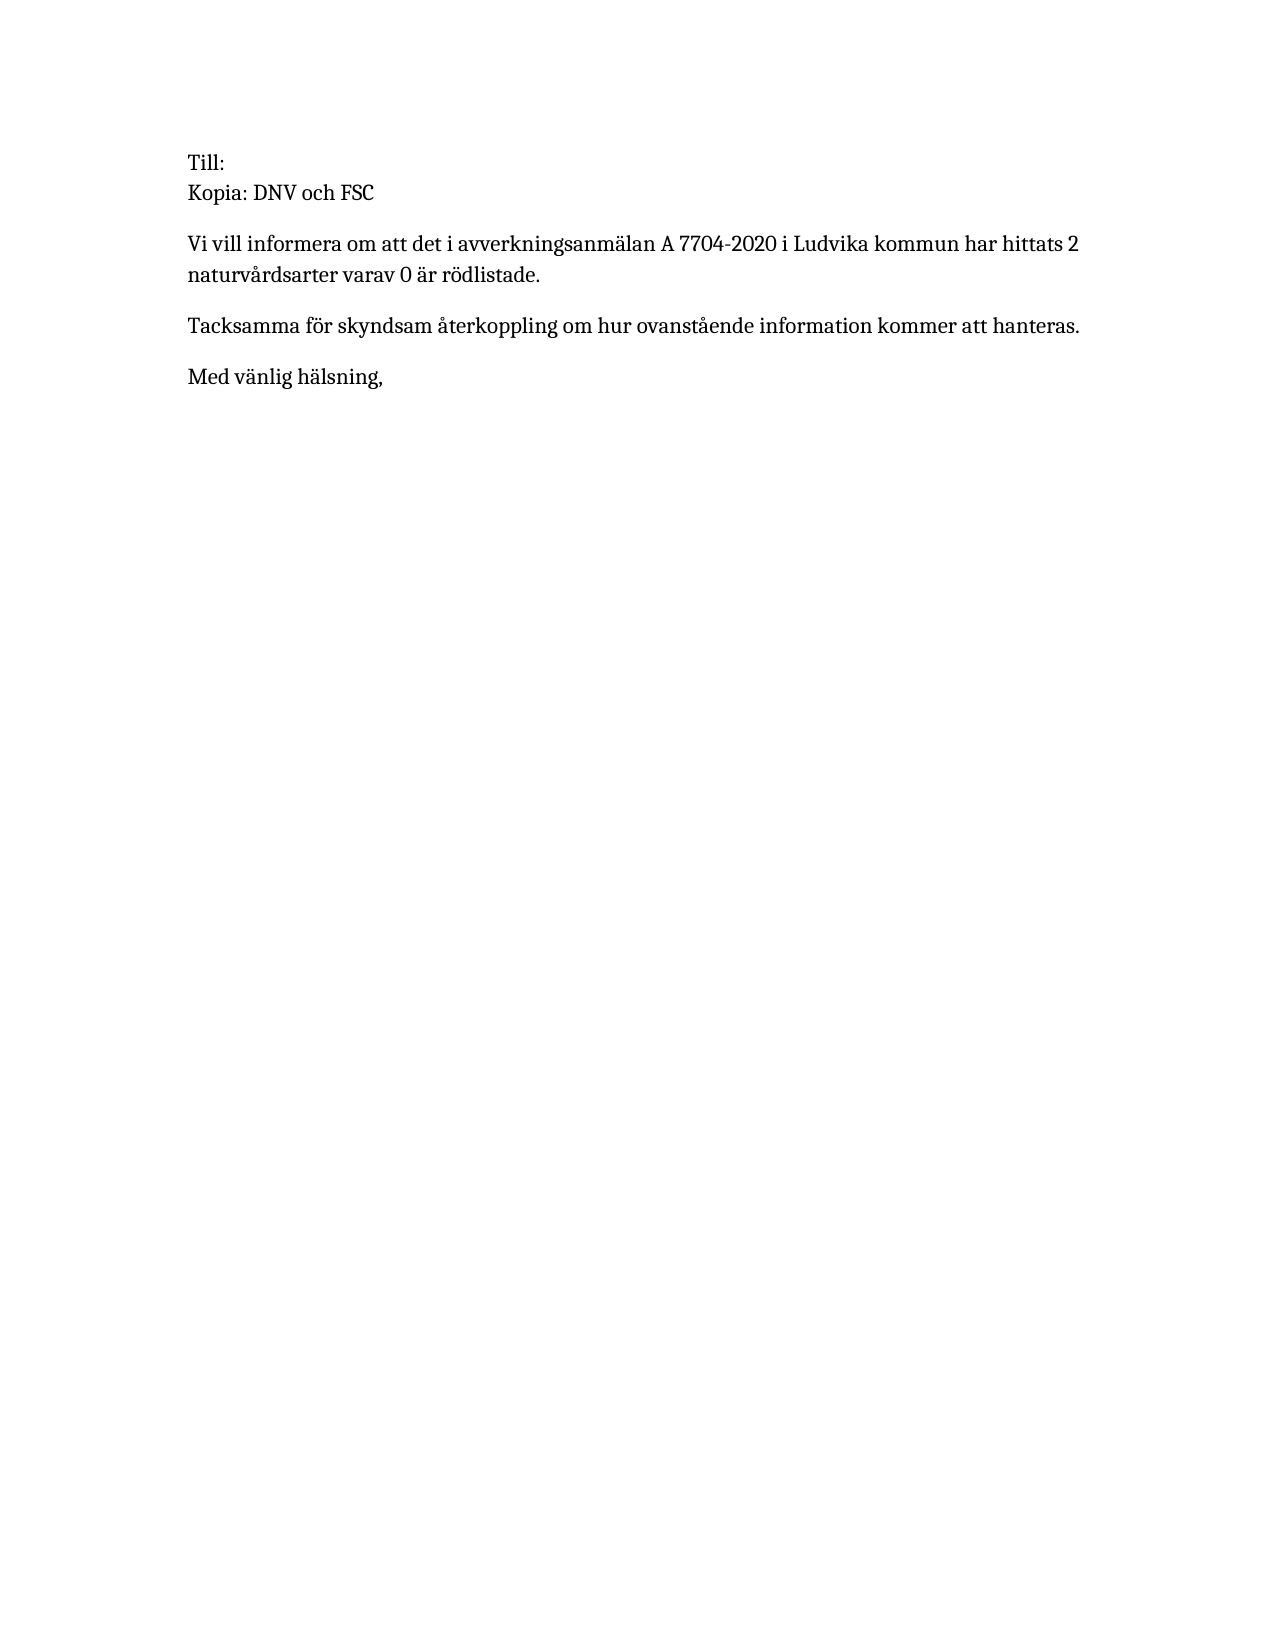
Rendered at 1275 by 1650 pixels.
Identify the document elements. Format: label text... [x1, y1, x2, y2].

text Tacksamma för skyndsam återkoppling om hur ovanstående information kommer att hanteras. [187, 312, 1087, 339]
text Med vänlig hälsning, [187, 363, 1087, 420]
text Vi vill informera om att det i avverkningsanmälan A 7704-2020 i Ludvika kommun har hittats 2 naturvårdsarter varav 0 är rödlistade. [187, 231, 1087, 288]
text Till: Kopia: DNV och FSC [187, 150, 1087, 207]
